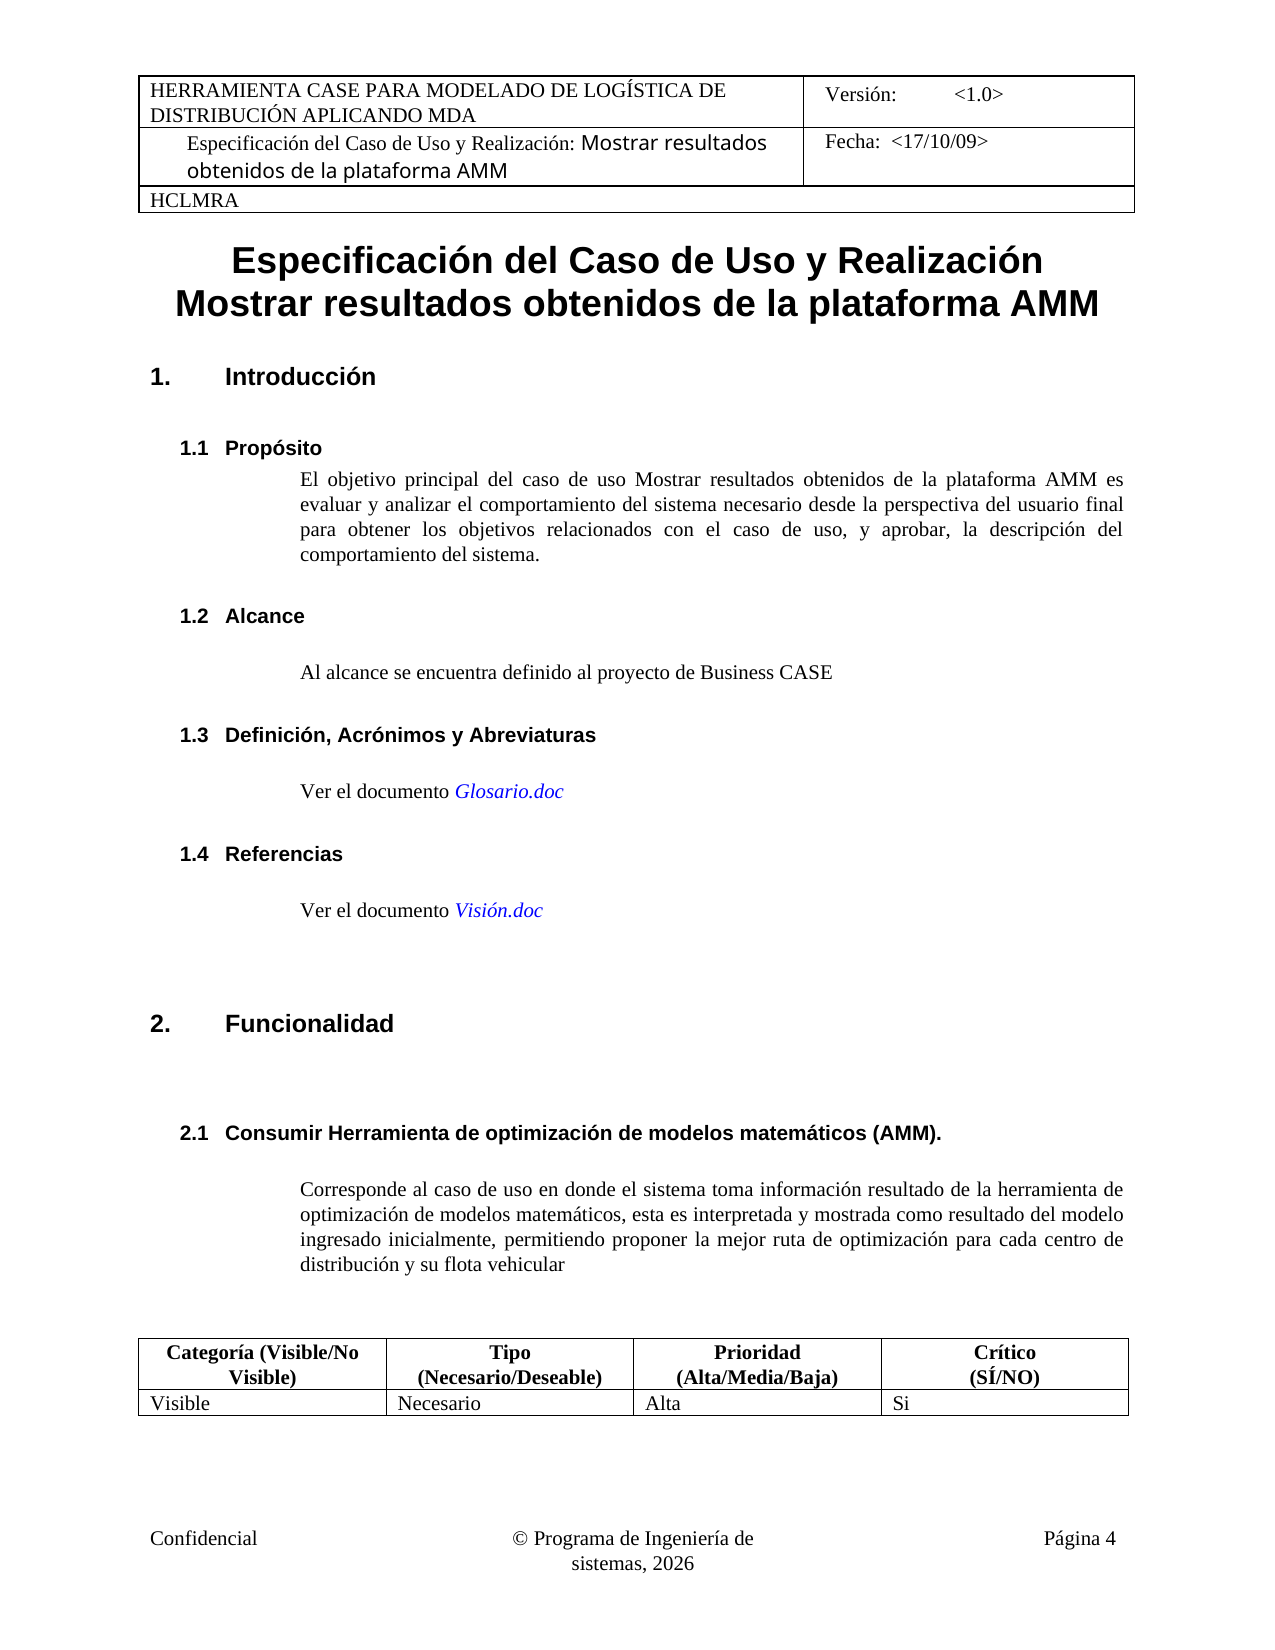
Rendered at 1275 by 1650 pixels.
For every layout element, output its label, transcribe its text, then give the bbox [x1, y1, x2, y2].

table_cell Necesario [387, 1390, 633, 1415]
table_header Crítico (SÍ/NO) [882, 1339, 1128, 1389]
table_cell Alta [634, 1390, 881, 1415]
subtitle Definición, Acrónimos y Abreviaturas [179, 722, 1125, 747]
text Corresponde al caso de uso en donde el sistema toma información resultado de la herramienta de optimización de modelos matemáticos, esta es interpretada y mostrada como resultado del modelo ingresado inicialmente, permitiendo proponer la mejor ruta de optimización para cada centro de distribución y su flota vehicular [300, 1176, 1125, 1276]
table_cell Si [882, 1390, 1128, 1415]
text Ver el documento Visión.doc [300, 897, 1125, 922]
text Ver el documento Glosario.doc [300, 778, 1125, 803]
subtitle Alcance [179, 603, 1125, 628]
table_header Tipo (Necesario/Deseable) [387, 1339, 633, 1389]
subtitle Referencias [179, 841, 1125, 866]
text El objetivo principal del caso de uso Mostrar resultados obtenidos de la plataforma AMM es evaluar y analizar el comportamiento del sistema necesario desde la perspectiva del usuario final para obtener los objetivos relacionados con el caso de uso, y aprobar, la descripción del comportamiento del sistema. [300, 466, 1125, 566]
subtitle Consumir Herramienta de optimización de modelos matemáticos (AMM). [179, 1119, 1125, 1144]
title Especificación del Caso de Uso y Realización [150, 238, 1125, 281]
table_header Prioridad (Alta/Media/Baja) [634, 1339, 881, 1389]
table_cell Visible [139, 1390, 386, 1415]
table_header Categoría (Visible/No Visible) [139, 1339, 386, 1389]
subtitle Funcionalidad [150, 1009, 1125, 1038]
subtitle Propósito [179, 434, 1125, 459]
title Mostrar resultados obtenidos de la plataforma AMM [150, 281, 1125, 324]
text Al alcance se encuentra definido al proyecto de Business CASE [300, 659, 1125, 684]
subtitle Introducción [150, 362, 1125, 391]
